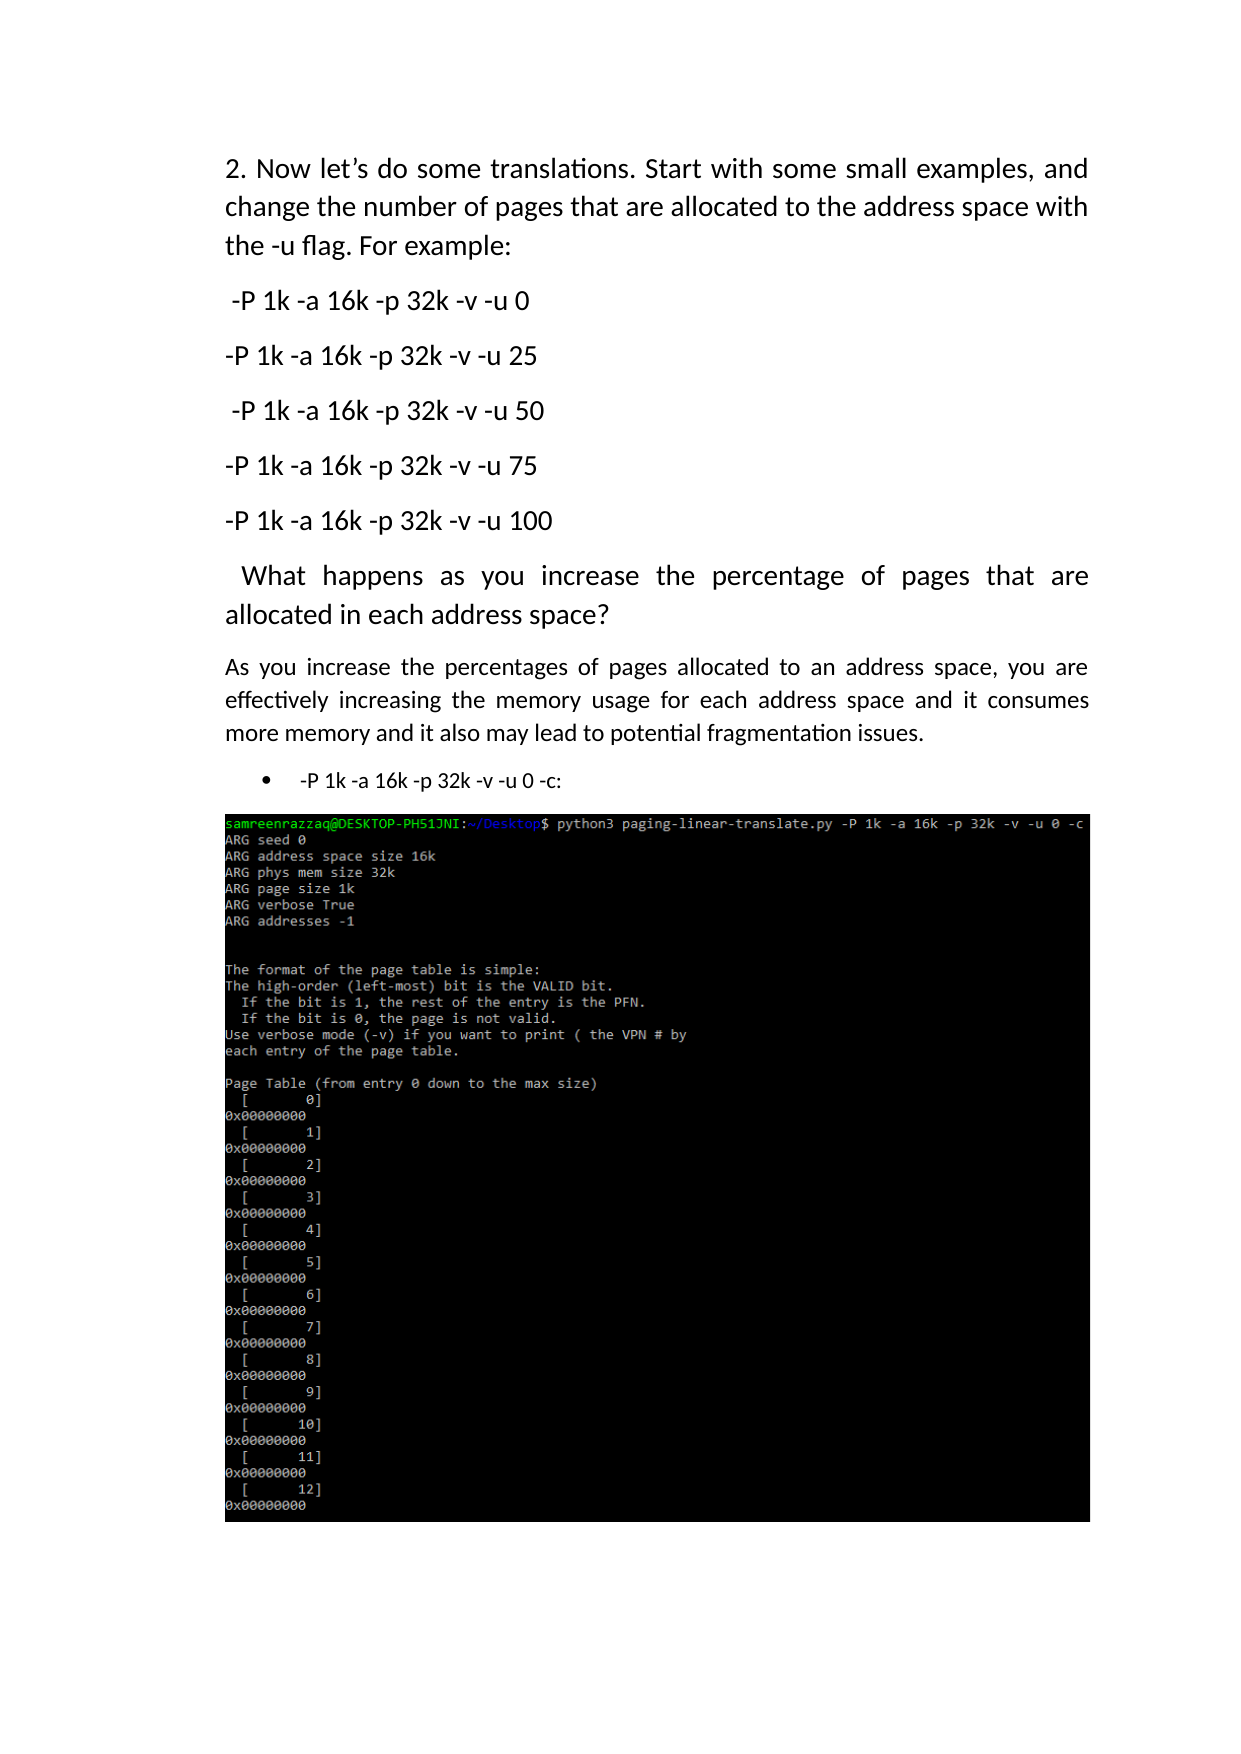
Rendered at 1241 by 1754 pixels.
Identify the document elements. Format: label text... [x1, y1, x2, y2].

picture [225, 814, 1091, 1522]
text As you increase the percentages of pages allocated to an address space, you are effectively increasing the memory usage for each address space and it consumes more memory and it also may lead to potential fragmentation issues. [225, 651, 1090, 747]
text -P 1k -a 16k -p 32k -v -u 0 [225, 282, 1090, 318]
list -P 1k -a 16k -p 32k -v -u 0 -c: [262, 766, 1090, 794]
text 2. Now let’s do some translations. Start with some small examples, and change the number of pages that are allocated to the address space with the -u flag. For example: [225, 150, 1090, 262]
text What happens as you increase the percentage of pages that are allocated in each address space? [225, 557, 1090, 632]
text -P 1k -a 16k -p 32k -v -u 75 [225, 447, 1090, 483]
text -P 1k -a 16k -p 32k -v -u 100 [225, 502, 1090, 538]
text -P 1k -a 16k -p 32k -v -u 50 [225, 392, 1090, 428]
text -P 1k -a 16k -p 32k -v -u 25 [225, 337, 1090, 373]
